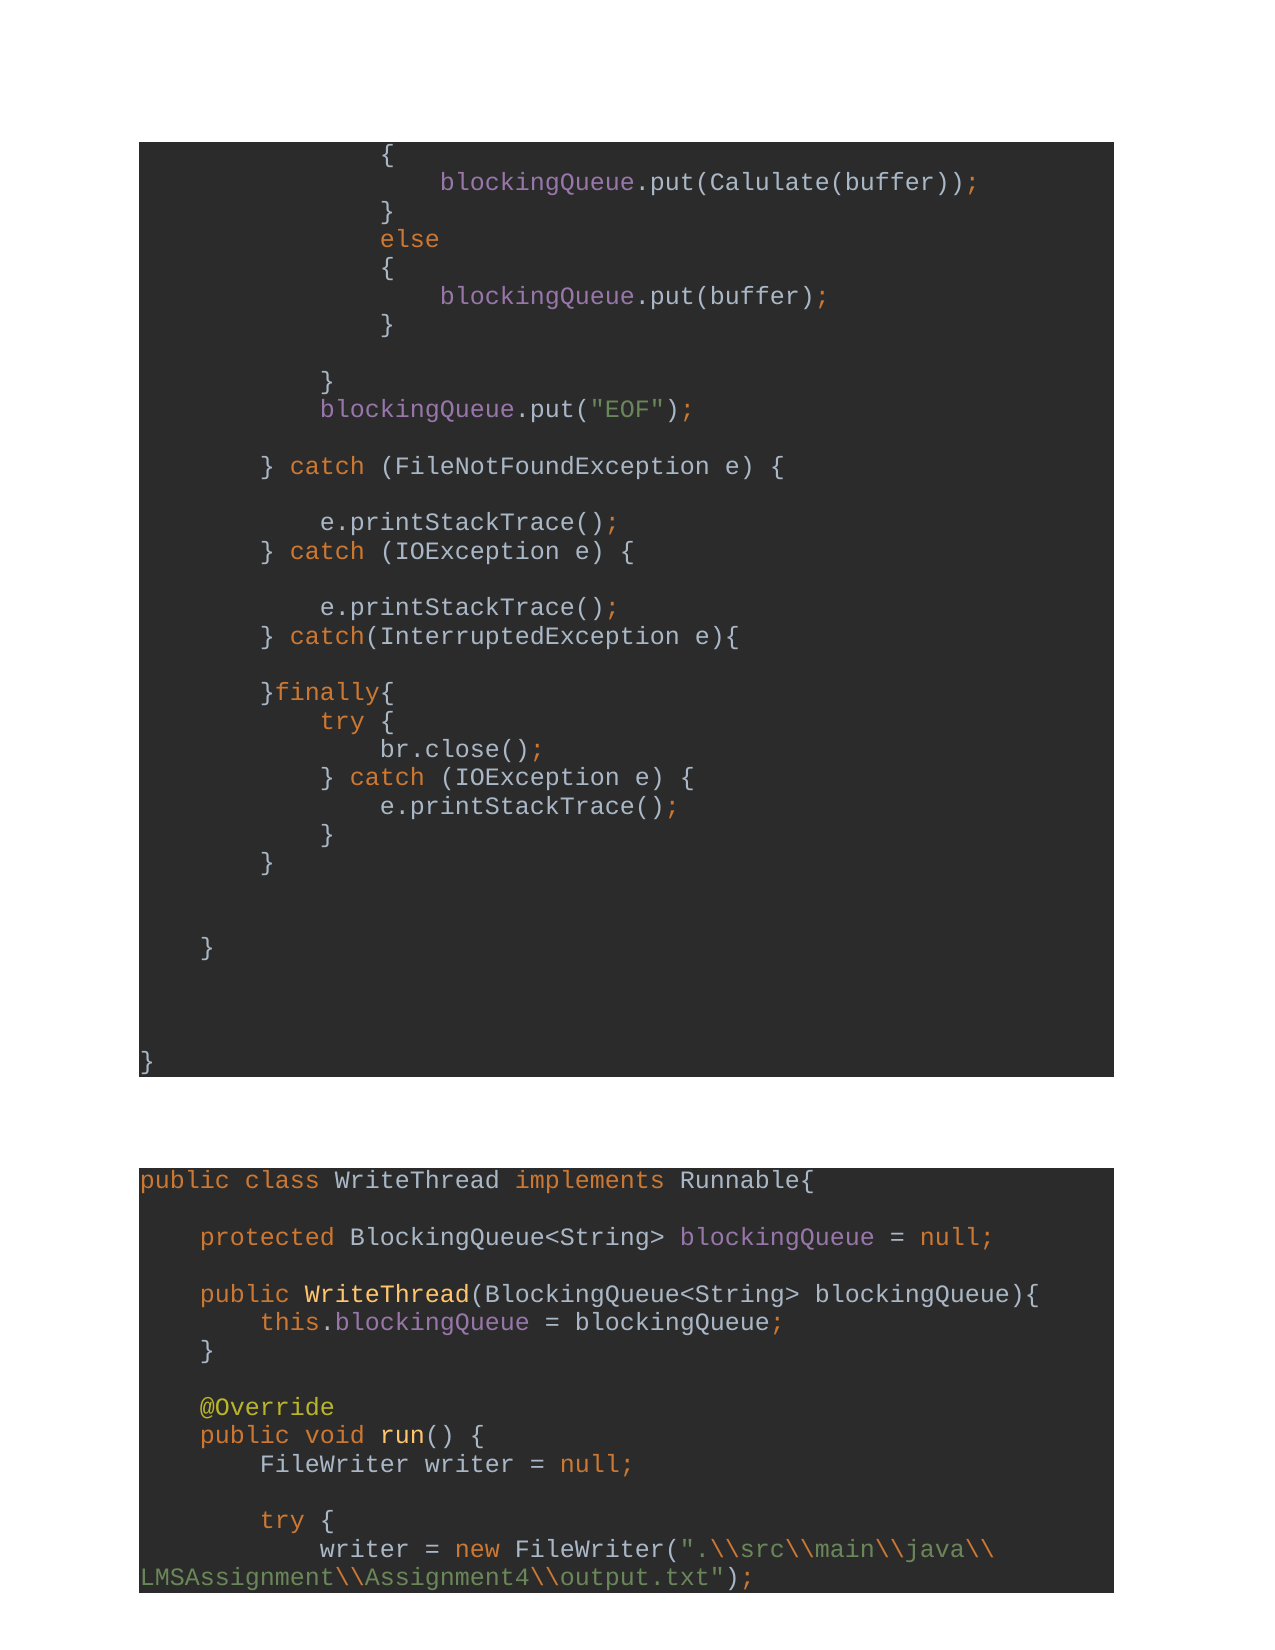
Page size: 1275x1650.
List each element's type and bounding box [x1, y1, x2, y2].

text [139, 142, 1114, 1077]
text [139, 1168, 1114, 1593]
